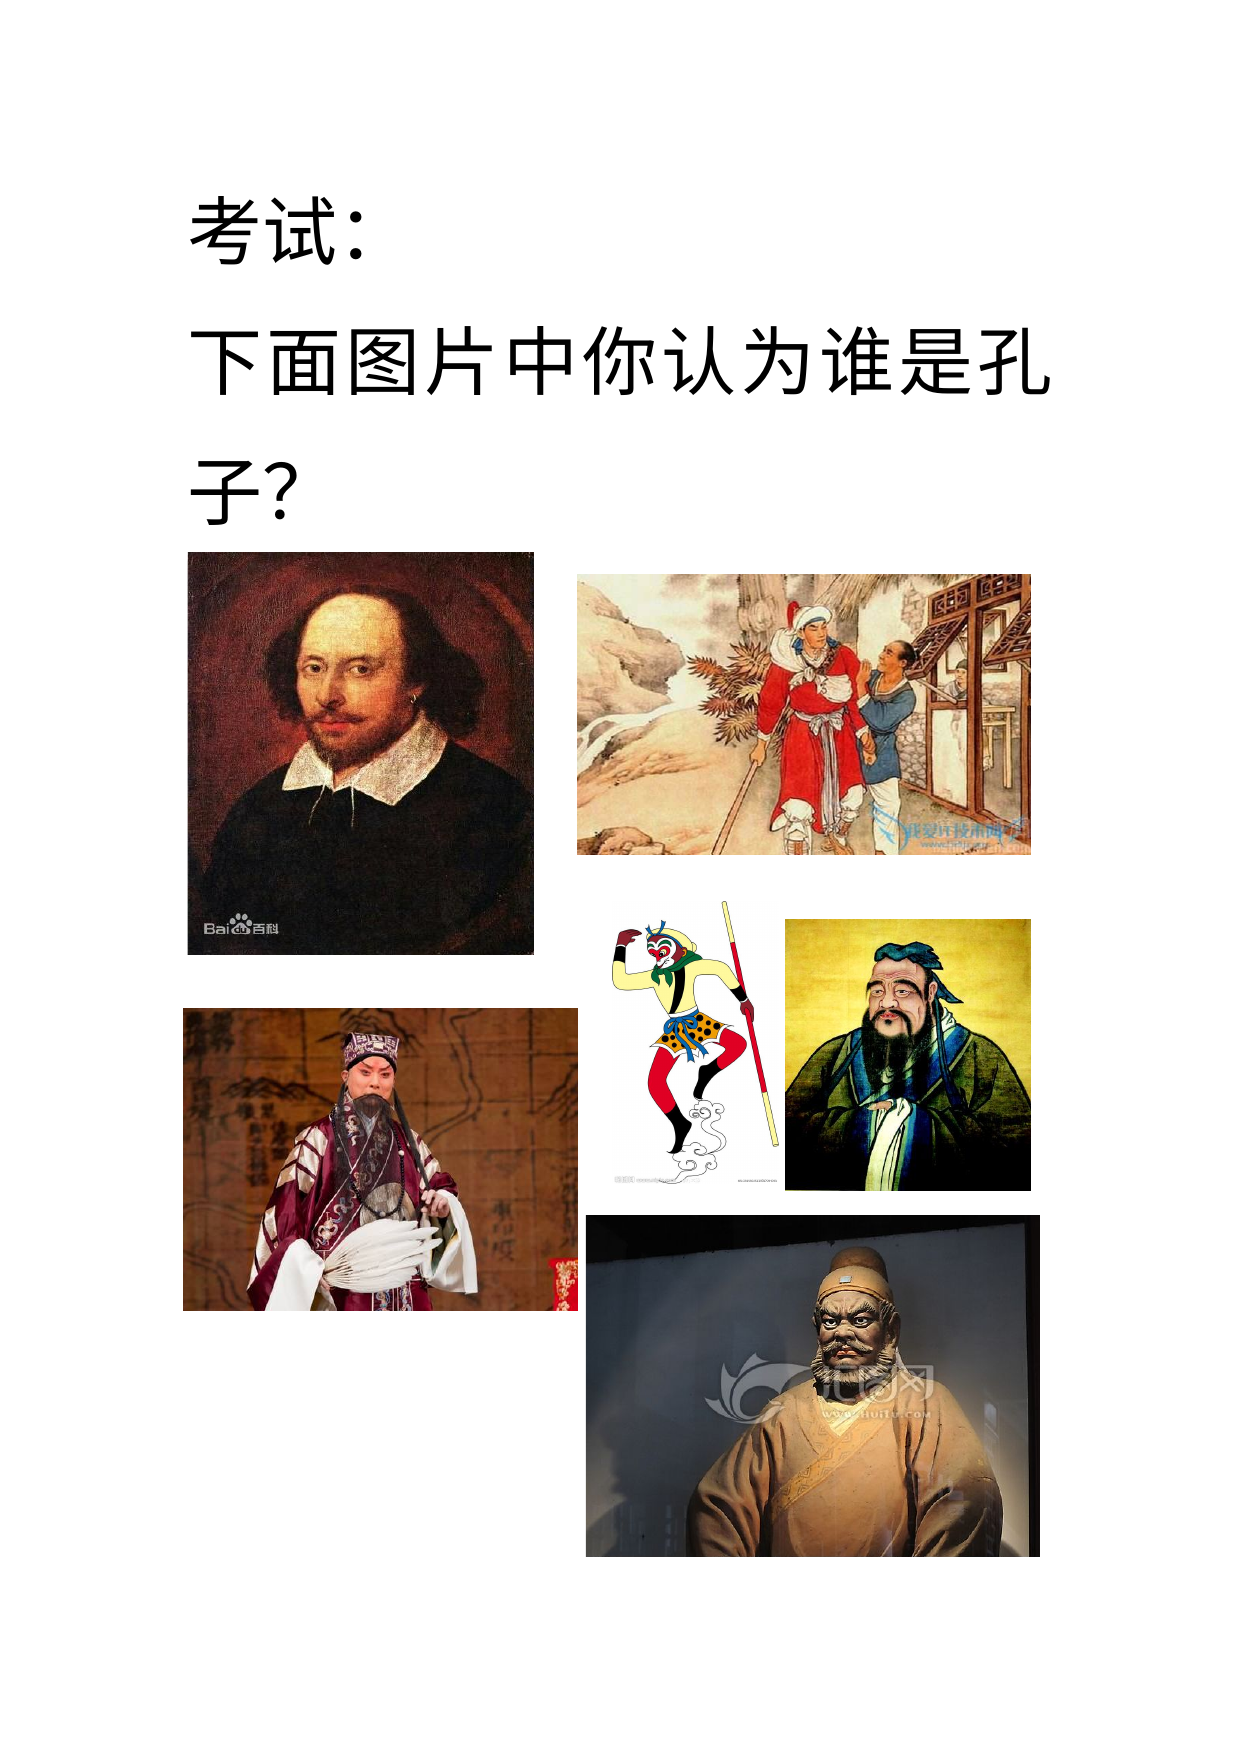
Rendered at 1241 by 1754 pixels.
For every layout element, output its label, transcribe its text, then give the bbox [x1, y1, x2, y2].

picture [577, 574, 1031, 855]
text 下面图片中你认为谁是孔子？ [187, 292, 1053, 552]
text 考试： [187, 162, 1053, 292]
picture [585, 1215, 1040, 1557]
picture [183, 1008, 578, 1311]
picture [785, 919, 1031, 1191]
picture [612, 901, 779, 1184]
picture [187, 552, 534, 955]
